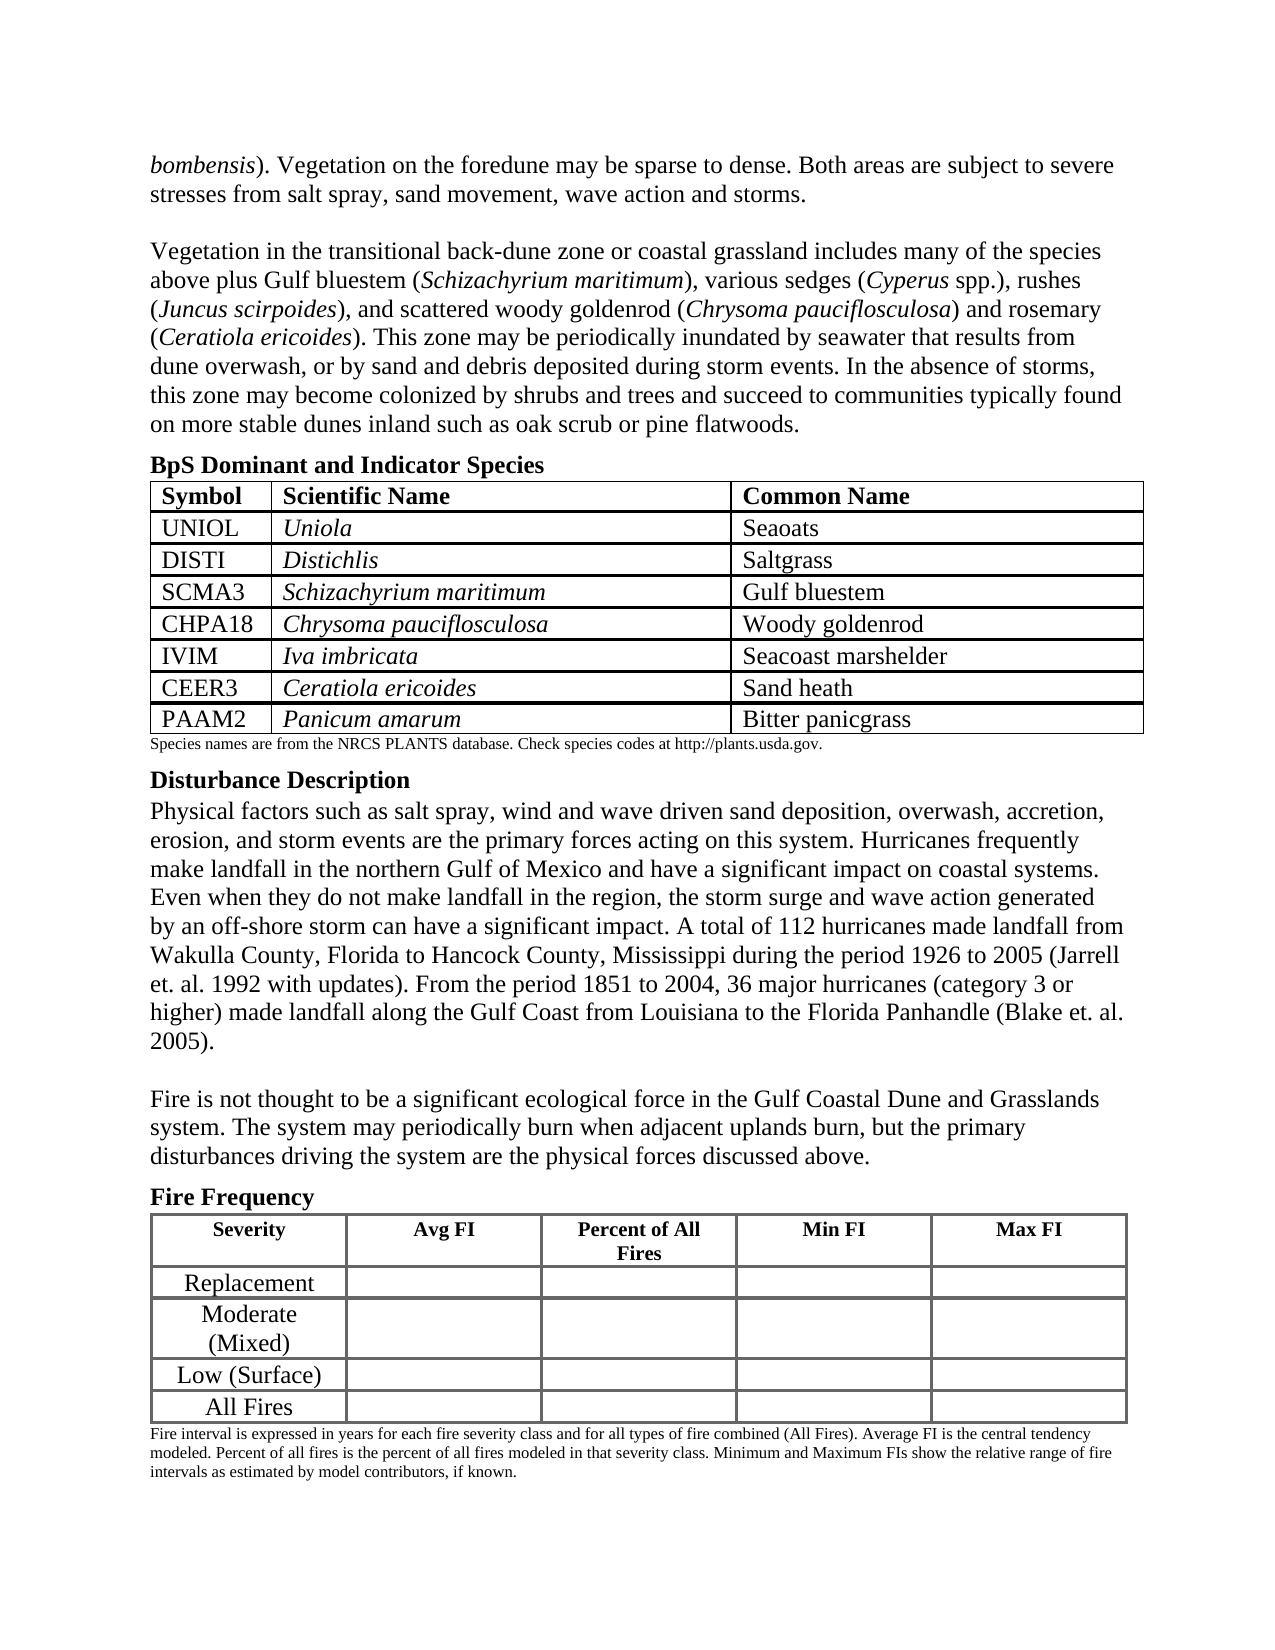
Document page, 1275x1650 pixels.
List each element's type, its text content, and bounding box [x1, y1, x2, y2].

table_cell [543, 1360, 735, 1389]
table_cell UNIOL [151, 513, 271, 542]
table_cell All Fires [153, 1392, 345, 1421]
table_cell IVIM [151, 641, 271, 669]
table_cell Woody goldenrod [732, 609, 1143, 638]
table_cell [543, 1268, 735, 1296]
table_header Avg FI [348, 1216, 540, 1264]
text Vegetation in the transitional back-dune zone or coastal grassland includes many of the species above plus Gulf bluestem (Schizachyrium maritimum), various sedges (Cyperus spp.), rushes (Juncus scirpoides), and scattered woody goldenrod (Chrysoma pauciflosculosa) and rosemary (Ceratiola ericoides). This zone may be periodically inundated by seawater that results from dune overwash, or by sand and debris deposited during storm events. In the absence of storms, this zone may become colonized by shrubs and trees and succeed to communities typically found on more stable dunes inland such as oak scrub or pine flatwoods. [150, 236, 1125, 437]
table_cell Gulf bluestem [732, 577, 1143, 606]
table_cell [348, 1268, 540, 1296]
text Physical factors such as salt spray, wind and wave driven sand deposition, overwash, accretion, erosion, and storm events are the primary forces acting on this system. Hurricanes frequently make landfall in the northern Gulf of Mexico and have a significant impact on coastal systems. Even when they do not make landfall in the region, the storm surge and wave action generated by an off-shore storm can have a significant impact. A total of 112 hurricanes made landfall from Wakulla County, Florida to Hancock County, Mississippi during the period 1926 to 2005 (Jarrell et. al. 1992 with updates). From the period 1851 to 2004, 36 major hurricanes (category 3 or higher) made landfall along the Gulf Coast from Louisiana to the Florida Panhandle (Blake et. al. 2005). [150, 796, 1125, 1055]
table_cell Moderate (Mixed) [153, 1300, 345, 1357]
table_cell Schizachyrium maritimum [272, 577, 730, 606]
table_cell [933, 1392, 1125, 1421]
table_cell CHPA18 [151, 609, 271, 638]
table_cell Distichlis [272, 545, 730, 574]
table_cell Replacement [153, 1268, 345, 1296]
table_cell Saltgrass [732, 545, 1143, 574]
table_header Max FI [933, 1216, 1125, 1264]
table_cell [543, 1300, 735, 1357]
table_cell Sand heath [732, 673, 1143, 701]
table_cell Ceratiola ericoides [272, 673, 730, 701]
table_cell [348, 1392, 540, 1421]
table_cell [348, 1300, 540, 1357]
table_header Severity [153, 1216, 345, 1264]
table_cell DISTI [151, 545, 271, 574]
text Species names are from the NRCS PLANTS database. Check species codes at http://plants.usda.gov. [150, 734, 1125, 753]
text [150, 150, 1125, 207]
table_cell SCMA3 [151, 577, 271, 606]
table_cell [933, 1268, 1125, 1296]
table_cell Seaoats [732, 513, 1143, 542]
table_cell Bitter panicgrass [732, 705, 1143, 733]
table_header Common Name [732, 482, 1143, 510]
text Fire is not thought to be a significant ecological force in the Gulf Coastal Dune and Grasslands system. The system may periodically burn when adjacent uplands burn, but the primary disturbances driving the system are the physical forces discussed above. [150, 1084, 1125, 1170]
table_header Percent of All Fires [543, 1216, 735, 1264]
table_cell Uniola [272, 513, 730, 542]
table_cell [543, 1392, 735, 1421]
table_header Min FI [738, 1216, 930, 1264]
table_cell PAAM2 [151, 705, 271, 733]
table_cell [738, 1268, 930, 1296]
table_cell [738, 1360, 930, 1389]
table_cell [738, 1300, 930, 1357]
table_cell CEER3 [151, 673, 271, 701]
table_cell Chrysoma pauciflosculosa [272, 609, 730, 638]
table_cell [738, 1392, 930, 1421]
text Fire interval is expressed in years for each fire severity class and for all types of fire combined (All Fires). Average FI is the central tendency modeled. Percent of all fires is the percent of all fires modeled in that severity class. Minimum and Maximum FIs show the relative range of fire intervals as estimated by model contributors, if known. [150, 1424, 1125, 1481]
table_cell Panicum amarum [272, 705, 730, 733]
table_cell Seacoast marshelder [732, 641, 1143, 669]
table_cell [933, 1360, 1125, 1389]
table_header Symbol [151, 482, 271, 510]
table_cell Iva imbricata [272, 641, 730, 669]
table_cell [933, 1300, 1125, 1357]
text Fire Frequency [150, 1182, 1125, 1211]
table_cell Low (Surface) [153, 1360, 345, 1389]
table_header Scientific Name [272, 482, 730, 510]
text Disturbance Description [150, 765, 1125, 794]
text BpS Dominant and Indicator Species [150, 450, 1125, 479]
table_cell [348, 1360, 540, 1389]
